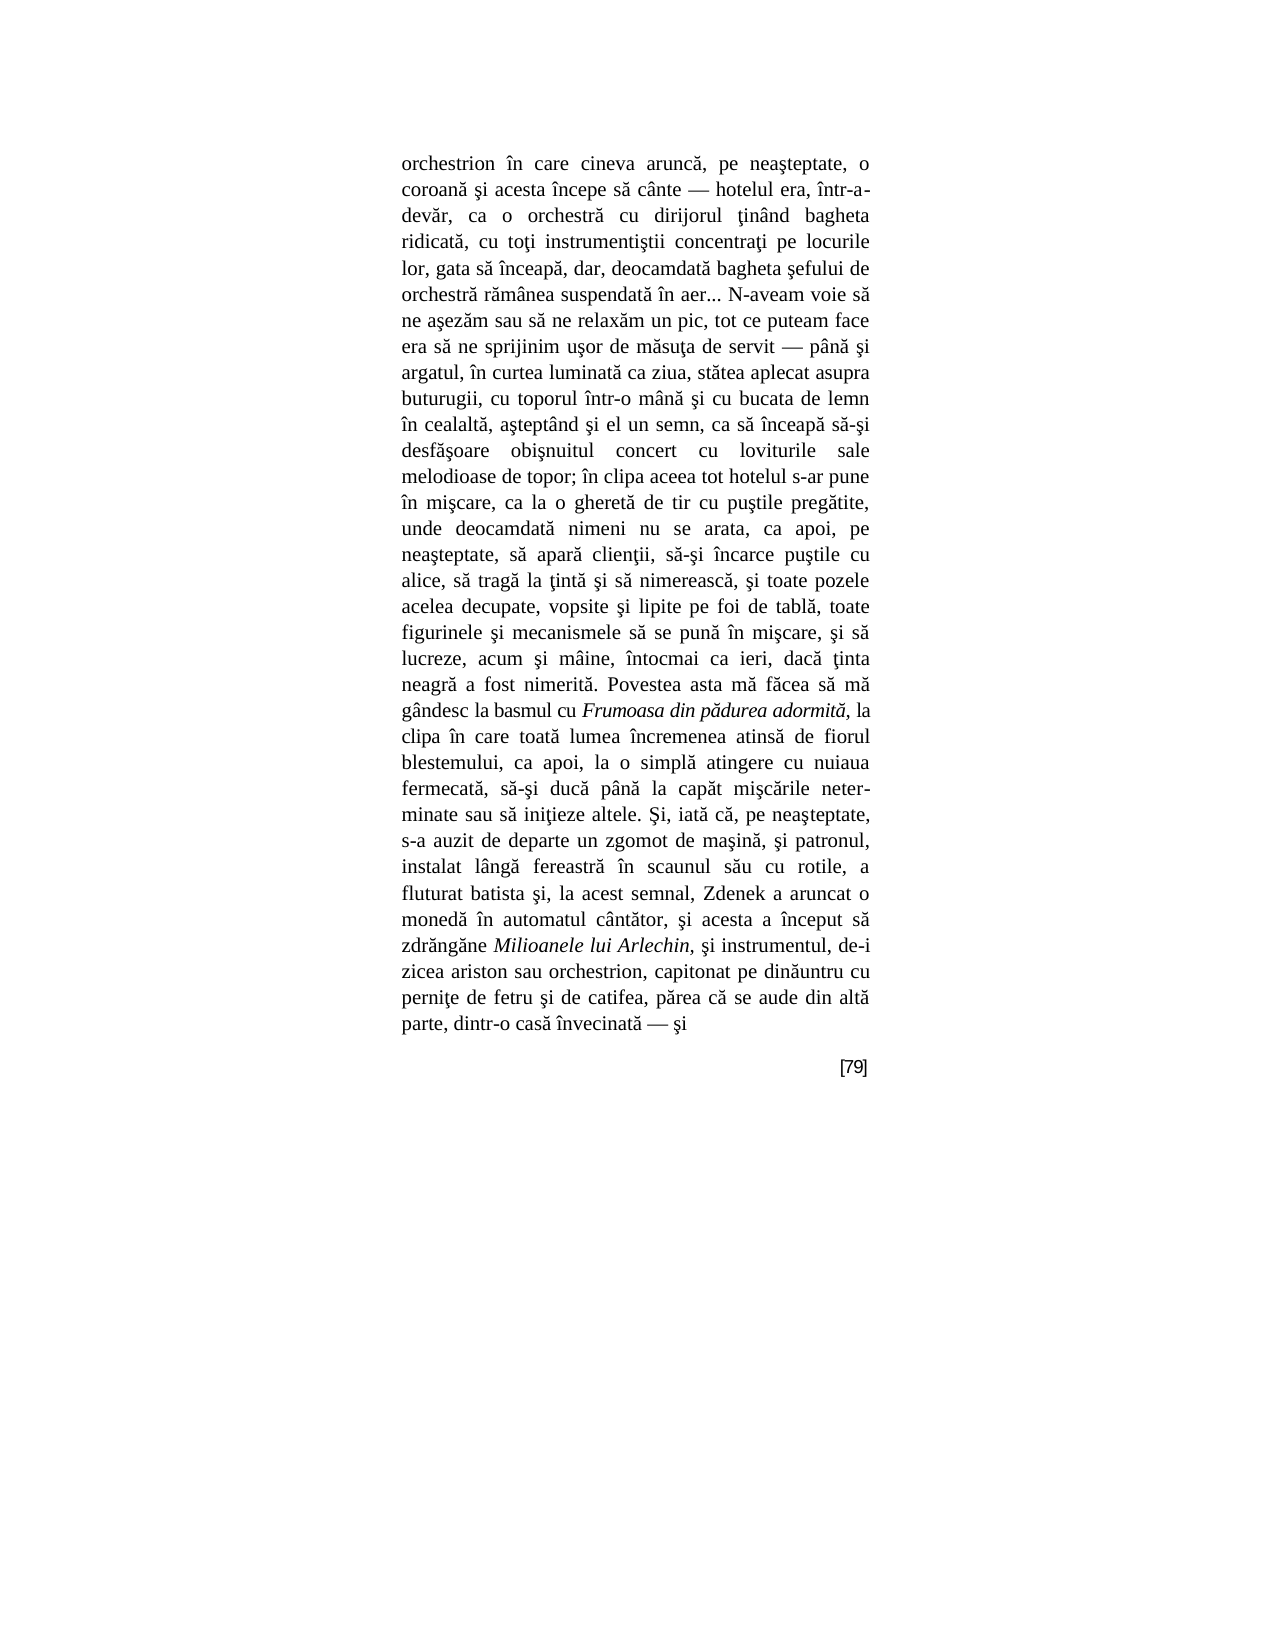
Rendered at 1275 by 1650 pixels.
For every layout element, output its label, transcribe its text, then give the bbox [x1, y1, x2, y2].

text orchestrion în care cineva aruncă, pe neaşteptate, o coroană şi acesta începe să cânte — hotelul era, într-adevăr, ca o orchestră cu dirijorul ţinând bagheta ridicată, cu toţi instrumentiştii concentraţi pe locurile lor, gata să înceapă, dar, deocamdată bagheta şefului de orchestră rămânea suspendată în aer... N-aveam voie să ne aşezăm sau să ne relaxăm un pic, tot ce puteam face era să ne sprijinim uşor de măsuţa de servit — până şi argatul, în curtea luminată ca ziua, stătea aplecat asupra buturugii, cu toporul într-o mână şi cu bucata de lemn în cealaltă, aşteptând şi el un semn, ca să înceapă să-şi desfăşoare obişnuitul concert cu loviturile sale melodioase de topor; în clipa aceea tot hotelul s-ar pune în mişcare, ca la o gheretă de tir cu puştile pregătite, unde deocamdată nimeni nu se arata, ca apoi, pe neaşteptate, să apară clienţii, să-şi încarce puştile cu alice, să tragă la ţintă şi să nimerească, şi toate pozele acelea decupate, vopsite şi lipite pe foi de tablă, toate figurinele şi mecanismele să se pună în mişcare, şi să lucreze, acum şi mâine, întocmai ca ieri, dacă ţinta neagră a fost nimerită. Povestea asta mă făcea să mă gândesc la basmul cu Frumoasa din pădurea adormită, la clipa în care toată lumea încremenea atinsă de fiorul blestemului, ca apoi, la o simplă atingere cu nuiaua fermecată, să-şi ducă până la capăt mişcările neterminate sau să iniţieze altele. Şi, iată că, pe neaşteptate, s-a auzit de departe un zgomot de maşină, şi patronul, instalat lângă fereastră în scaunul său cu rotile, a fluturat batista şi, la acest semnal, Zdenek a aruncat o monedă în automatul cântător, şi acesta a început să zdrăngăne Milioanele lui Arlechin, şi instrumentul, de-i zicea ariston sau orchestrion, capitonat pe dinăuntru cu perniţe de fetru şi de catifea, părea că se aude din altă parte, dintr-o casă învecinată — şi [401, 150, 871, 1035]
text [79] [401, 1055, 868, 1077]
